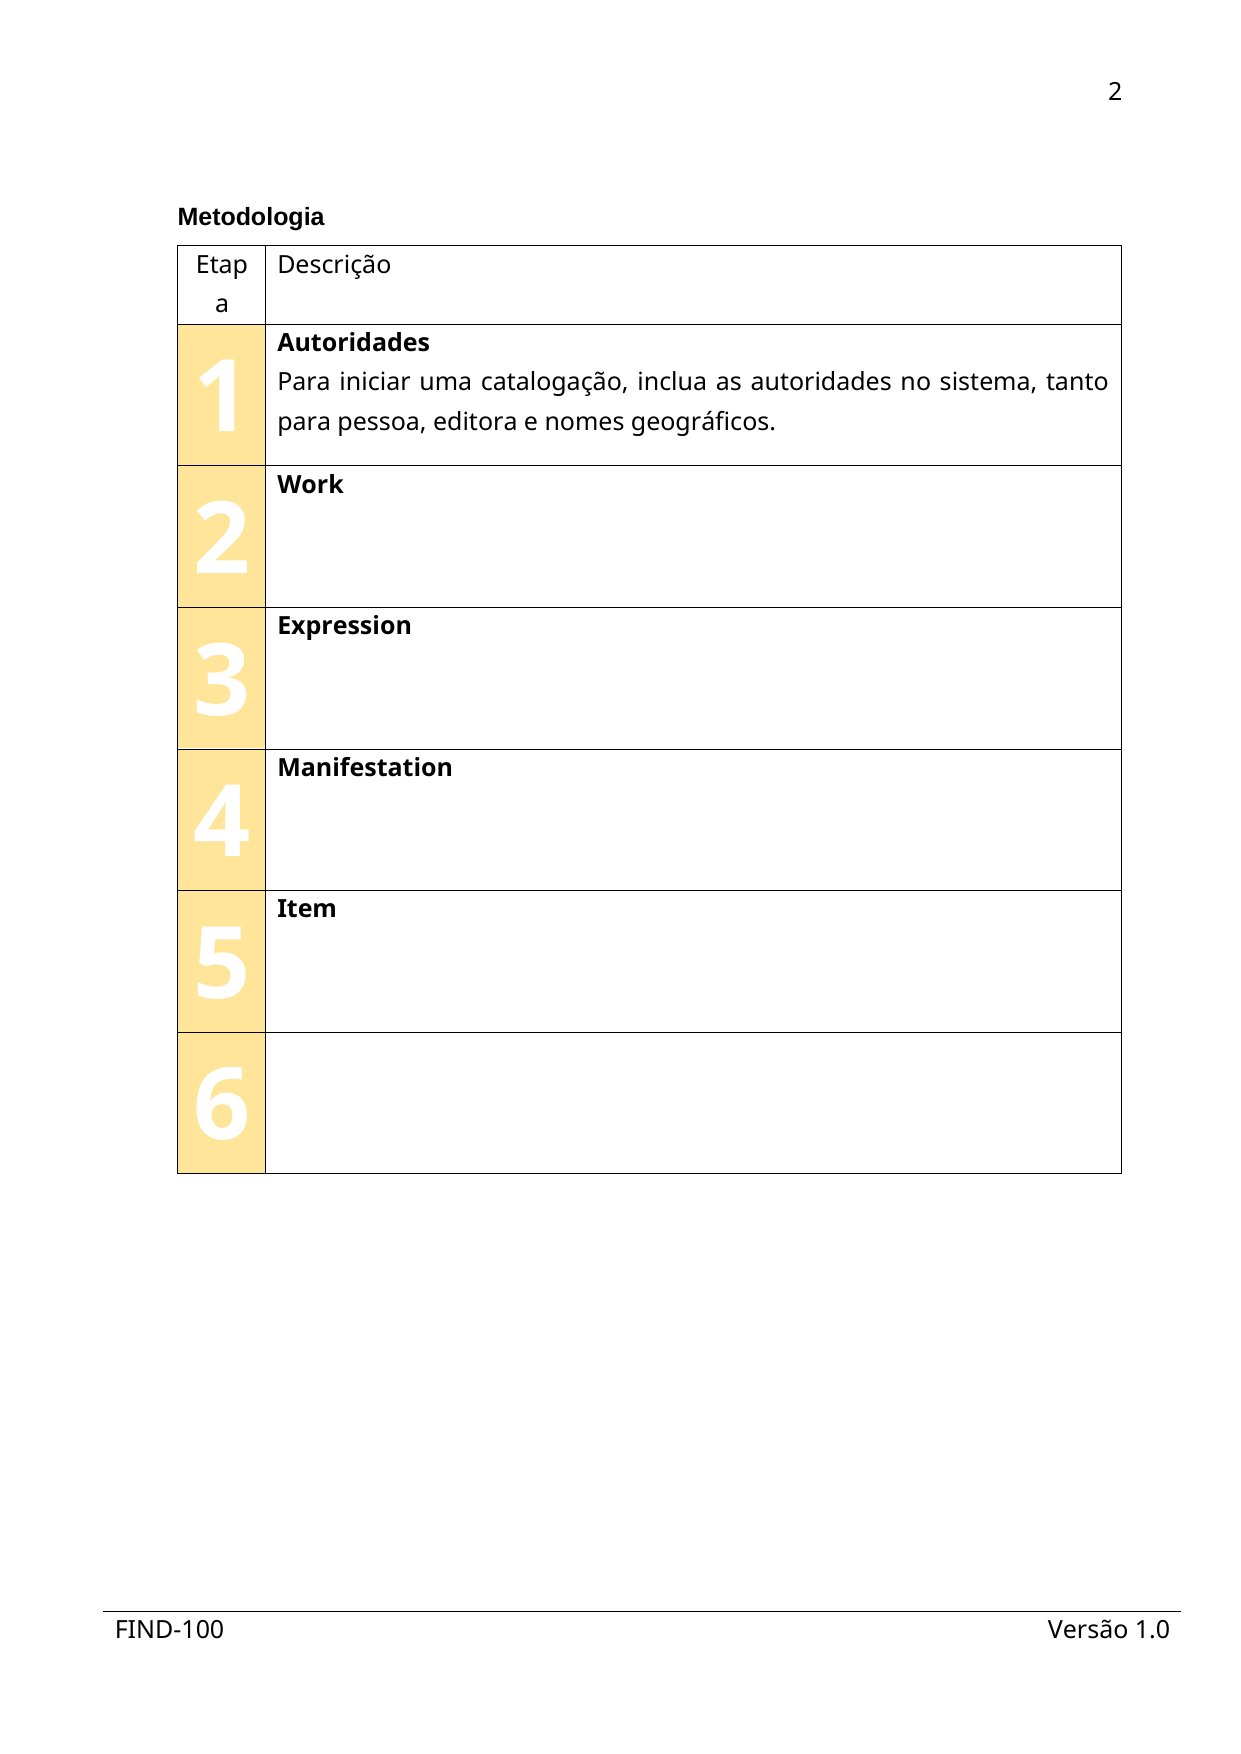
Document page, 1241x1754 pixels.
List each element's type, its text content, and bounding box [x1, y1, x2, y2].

table_cell Expression [266, 608, 1121, 748]
table_cell Autoridades Para iniciar uma catalogação, inclua as autoridades no sistema, tanto para pessoa, editora e nomes geográficos. [266, 325, 1121, 465]
table_header Etapa [178, 246, 265, 324]
table_header Descrição [266, 246, 1121, 324]
table_cell 1 [178, 325, 265, 465]
table_cell 6 [178, 1033, 265, 1173]
table_cell 2 [178, 466, 265, 607]
table_cell 3 [178, 608, 265, 748]
table_cell 4 [178, 750, 265, 890]
table_cell 5 [178, 891, 265, 1032]
subtitle Metodologia [177, 202, 1122, 231]
table_cell Work [266, 466, 1121, 607]
table_cell [266, 1033, 1121, 1173]
table_cell Item [266, 891, 1121, 1032]
table_cell Manifestation [266, 750, 1121, 890]
